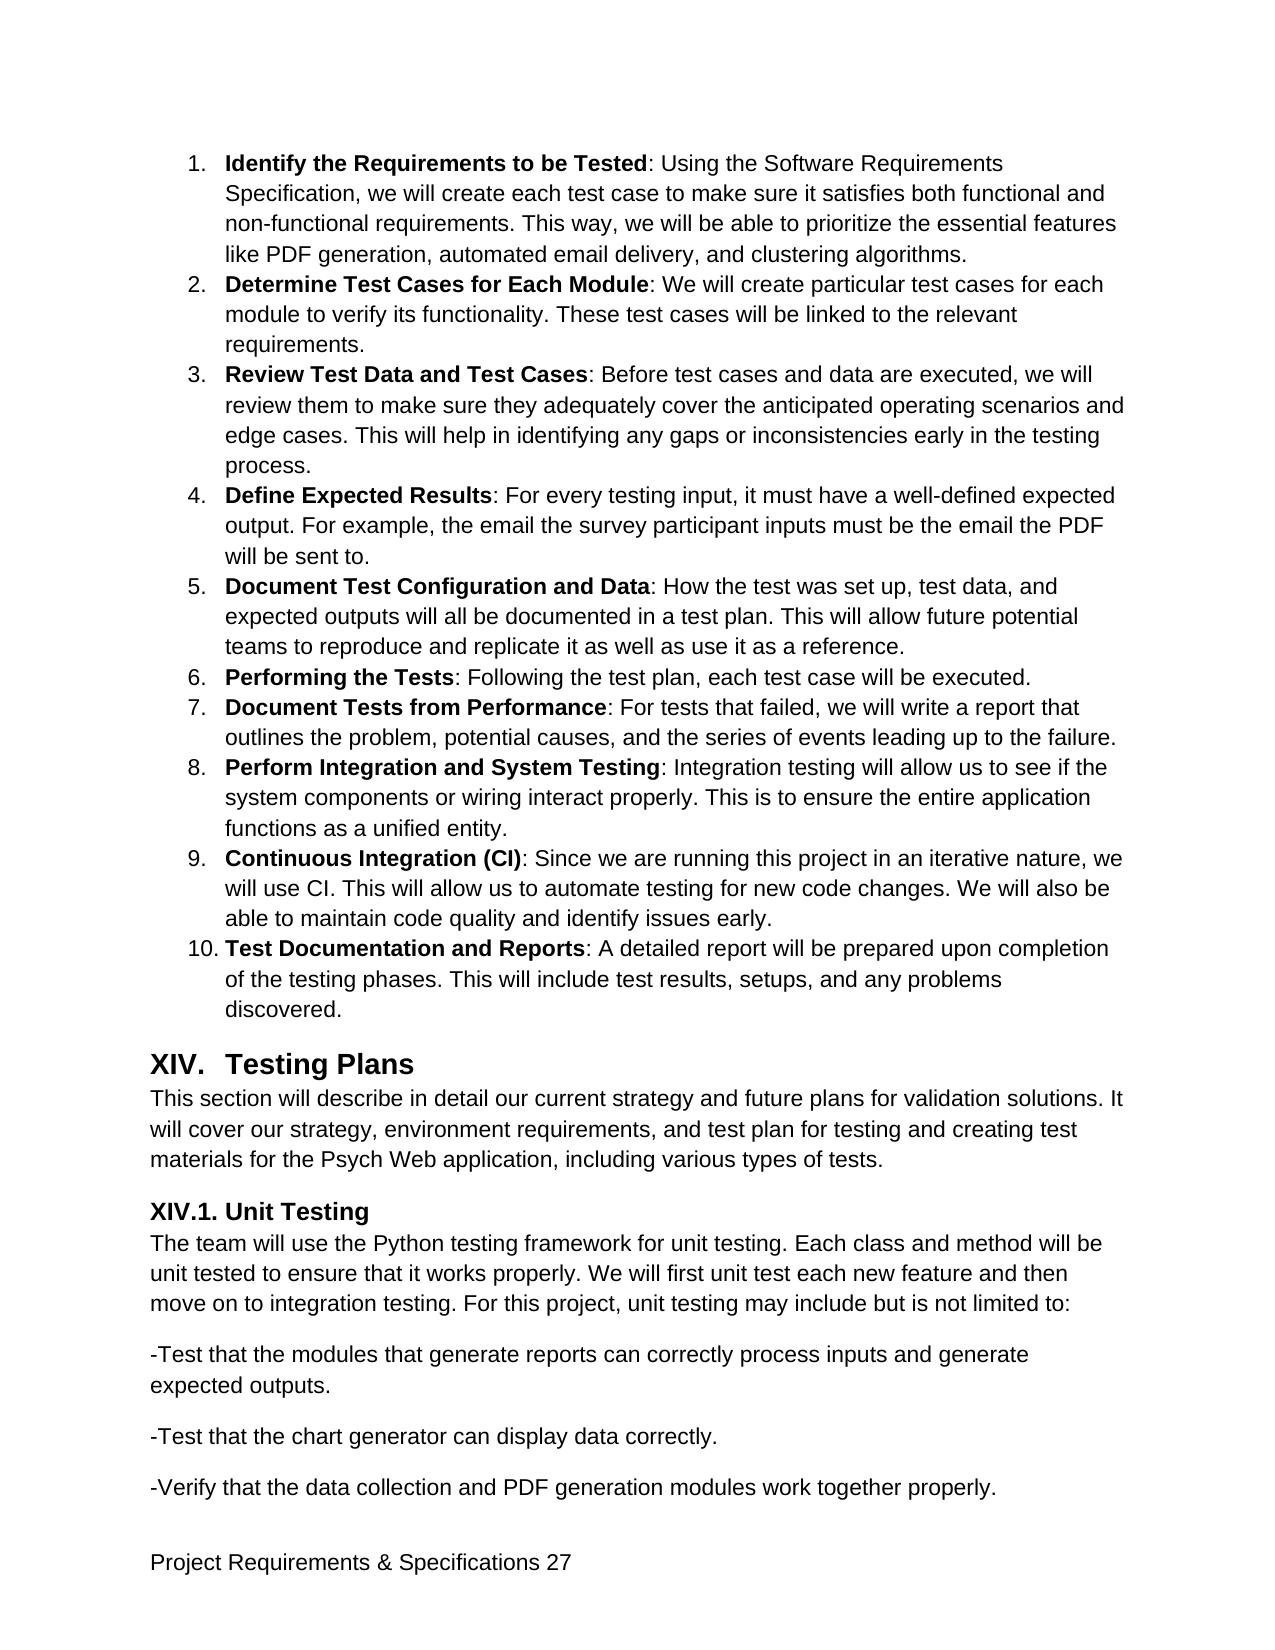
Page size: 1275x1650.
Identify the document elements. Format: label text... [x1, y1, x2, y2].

text This section will describe in detail our current strategy and future plans for validation solutions. It will cover our strategy, environment requirements, and test plan for testing and creating test materials for the Psych Web application, including various types of tests. [150, 1085, 1125, 1172]
list Performing the Tests: Following the test plan, each test case will be executed. [187, 663, 1125, 690]
text -Verify that the data collection and PDF generation modules work together properly. [150, 1474, 1125, 1500]
list Continuous Integration (CI): Since we are running this project in an iterative nature, we will use CI. This will allow us to automate testing for new code changes. We will also be able to maintain code quality and identify issues early. [187, 845, 1125, 932]
list Test Documentation and Reports: A detailed report will be prepared upon completion of the testing phases. This will include test results, setups, and any problems discovered. [187, 935, 1125, 1022]
list Define Expected Results: For every testing input, it must have a well-defined expected output. For example, the email the survey participant inputs must be the email the PDF will be sent to. [187, 482, 1125, 569]
subtitle Testing Plans [150, 1047, 1125, 1080]
subtitle Unit Testing [150, 1197, 1125, 1226]
list Review Test Data and Test Cases: Before test cases and data are executed, we will review them to make sure they adequately cover the anticipated operating scenarios and edge cases. This will help in identifying any gaps or inconsistencies early in the testing process. [187, 361, 1125, 478]
text -Test that the chart generator can display data correctly. [150, 1423, 1125, 1449]
list Identify the Requirements to be Tested: Using the Software Requirements Specification, we will create each test case to make sure it satisfies both functional and non-functional requirements. This way, we will be able to prioritize the essential features like PDF generation, automated email delivery, and clustering algorithms. [187, 150, 1125, 267]
list Document Test Configuration and Data: How the test was set up, test data, and expected outputs will all be documented in a test plan. This will allow future potential teams to reproduce and replicate it as well as use it as a reference. [187, 573, 1125, 660]
list Determine Test Cases for Each Module: We will create particular test cases for each module to verify its functionality. These test cases will be linked to the relevant requirements. [187, 271, 1125, 358]
list Document Tests from Performance: For tests that failed, we will write a report that outlines the problem, potential causes, and the series of events leading up to the failure. [187, 694, 1125, 750]
text The team will use the Python testing framework for unit testing. Each class and method will be unit tested to ensure that it works properly. We will first unit test each new feature and then move on to integration testing. For this project, unit testing may include but is not limited to: [150, 1230, 1125, 1317]
text -Test that the modules that generate reports can correctly process inputs and generate expected outputs. [150, 1341, 1125, 1398]
list Perform Integration and System Testing: Integration testing will allow us to see if the system components or wiring interact properly. This is to ensure the entire application functions as a unified entity. [187, 754, 1125, 841]
